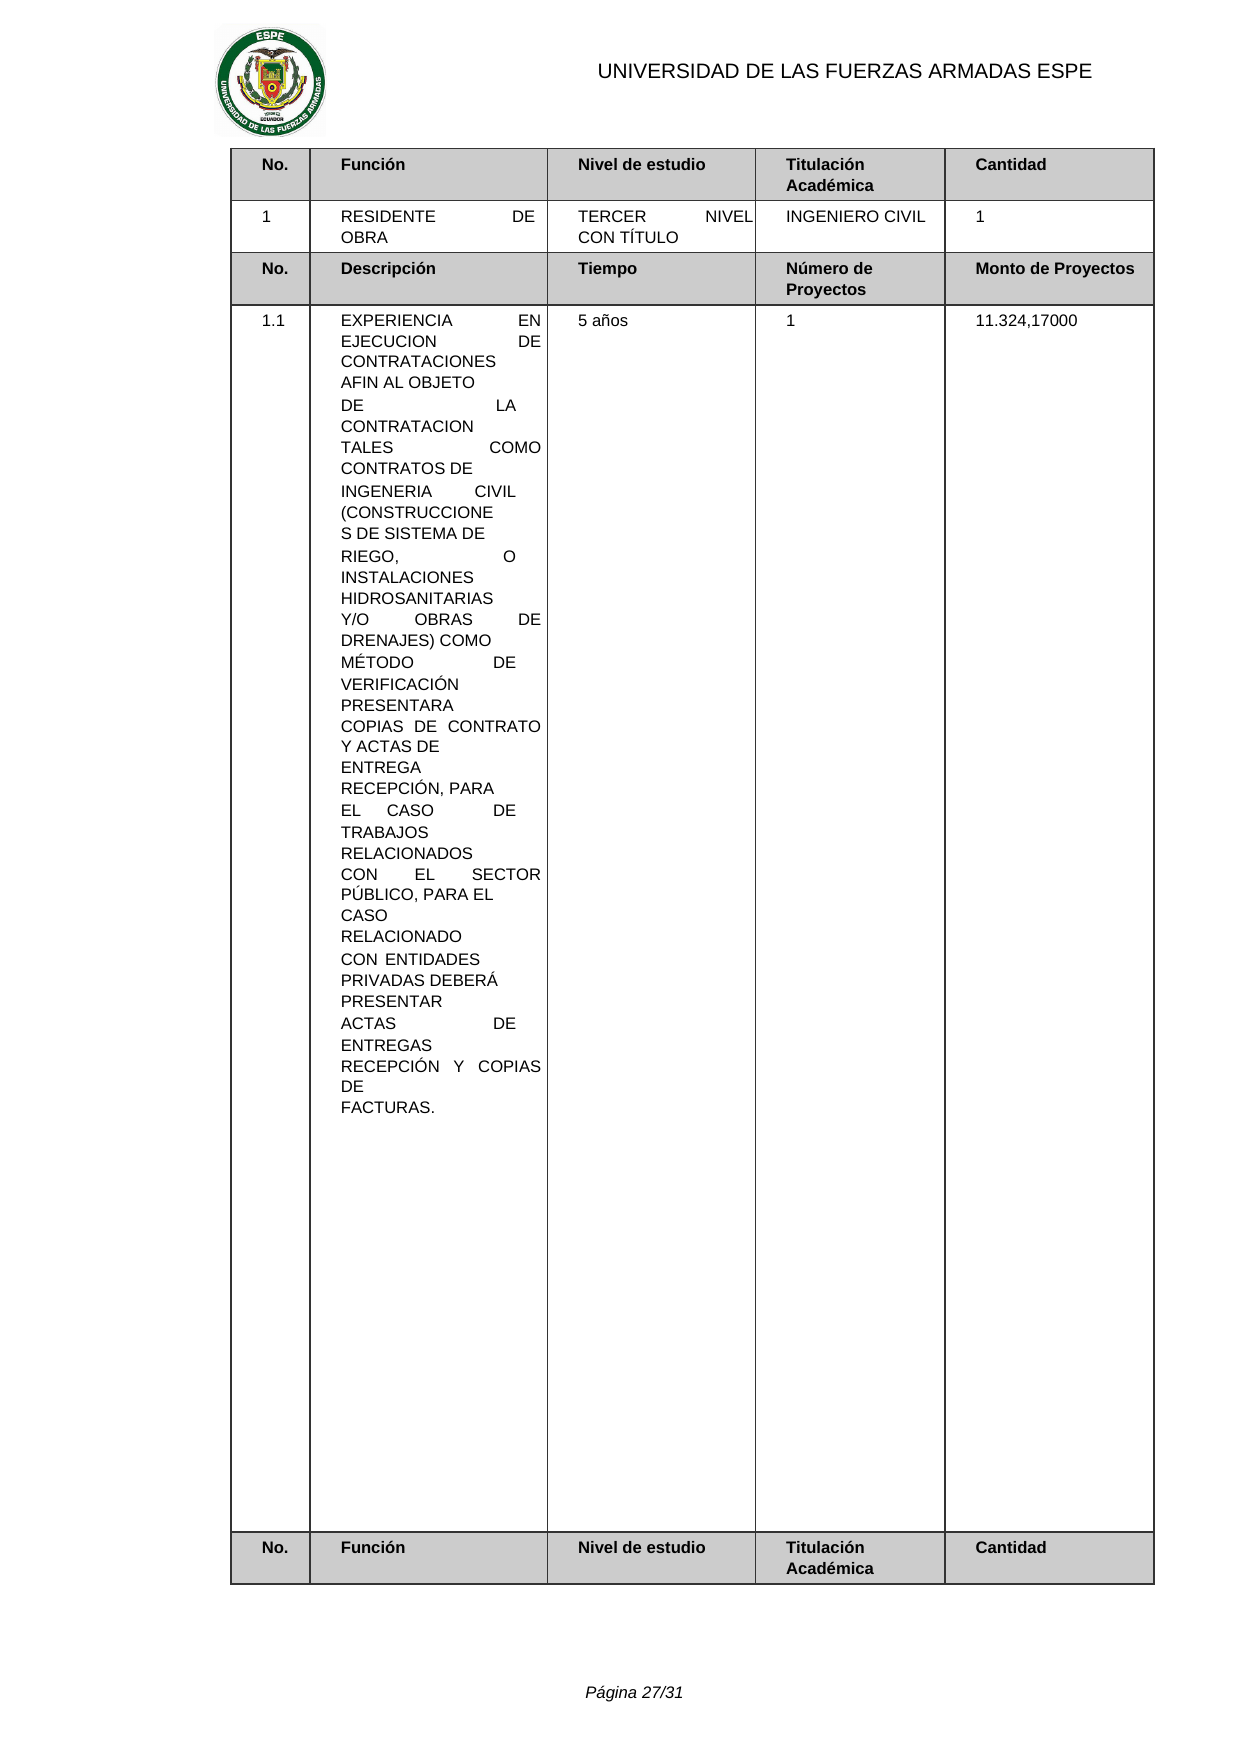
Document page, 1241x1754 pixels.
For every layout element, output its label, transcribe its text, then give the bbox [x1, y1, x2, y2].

table_cell No. [232, 1533, 309, 1583]
table_header Función [311, 149, 481, 200]
table_header Titulación Académica [756, 149, 944, 200]
table_cell Tiempo [548, 253, 755, 304]
table_cell No. [232, 253, 309, 304]
table_cell EXPERIENCIA EN EJECUCION DE CONTRATACIONES AFIN AL OBJETO DE LA CONTRATACION TALES COMO CONTRATOS DE INGENERIA CIVIL (CONSTRUCCIONE S DE SISTEMA DE RIEGO, O INSTALACIONES HIDROSANITARIAS Y/O OBRAS DE DRENAJES) COMO MÉTODO DE VERIFICACIÓN PRESENTARA COPIAS DE CONTRATO Y ACTAS DE ENTREGA RECEPCIÓN, PARA EL CASO DE TRABAJOS RELACIONADOS CON EL SECTOR PÚBLICO, PARA EL CASO RELACIONADO CON ENTIDADES PRIVADAS DEBERÁ PRESENTAR ACTAS DE ENTREGAS RECEPCIÓN Y COPIAS DE FACTURAS. [311, 306, 547, 1531]
table_header Nivel de estudio [548, 149, 755, 200]
table_cell 1 [232, 201, 309, 252]
table_cell Cantidad [946, 1533, 1153, 1583]
table_cell 1.1 [232, 306, 309, 1531]
table_cell 1 [946, 201, 1153, 252]
table_cell DE [481, 201, 547, 252]
table_cell RESIDENTE OBRA [311, 201, 481, 252]
table_header [481, 149, 547, 200]
table_cell Titulación Académica [756, 1533, 944, 1583]
table_cell Nivel de estudio [548, 1533, 755, 1583]
table_cell 5 años [548, 306, 755, 1531]
table_header No. [232, 149, 309, 200]
table_cell Número de Proyectos [756, 253, 944, 304]
table_cell 1 [756, 306, 944, 1531]
table_cell Función [311, 1533, 547, 1583]
table_cell 11.324,17000 [946, 306, 1153, 1531]
table_cell Monto de Proyectos [946, 253, 1153, 304]
table_header Cantidad [946, 149, 1153, 200]
table_cell TERCER NIVEL CON TÍTULO [548, 201, 755, 252]
table_cell INGENIERO CIVIL [756, 201, 944, 252]
picture [213, 23, 327, 136]
table_cell Descripción [311, 253, 547, 304]
